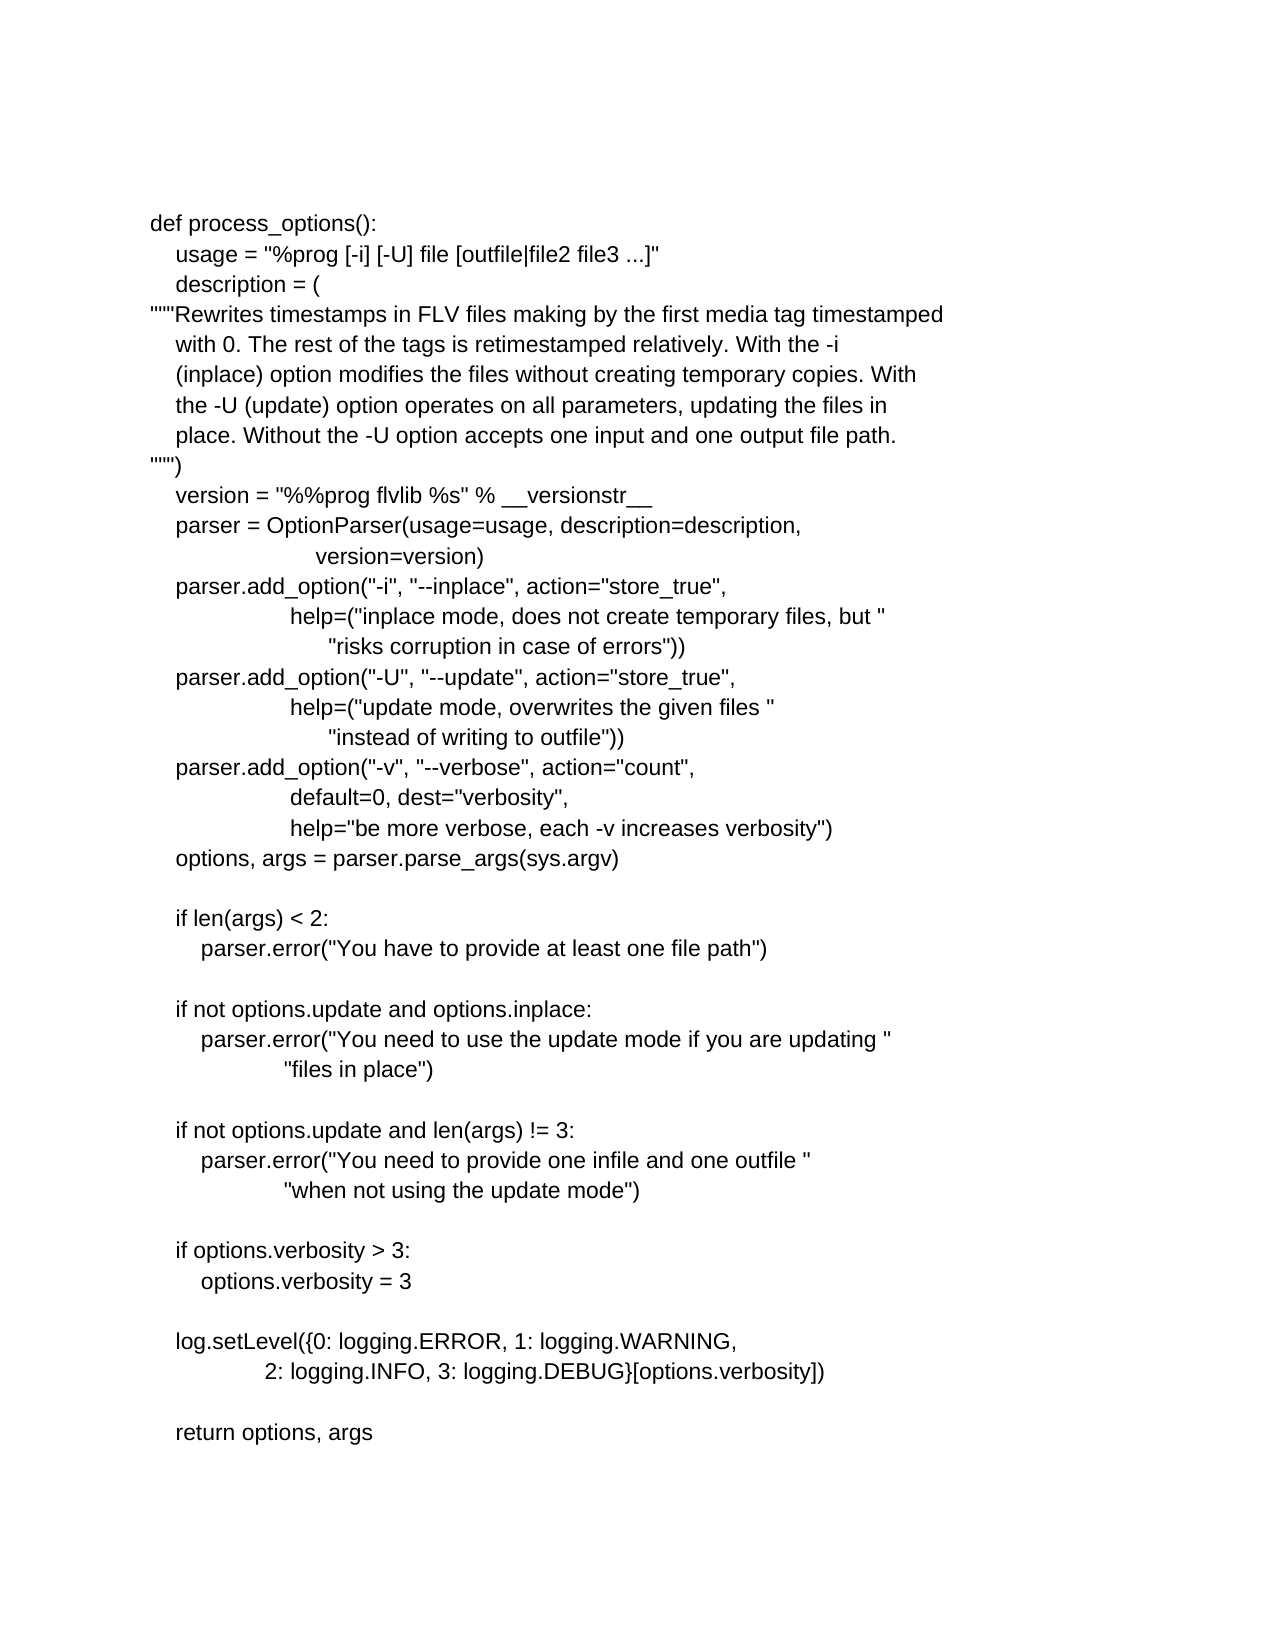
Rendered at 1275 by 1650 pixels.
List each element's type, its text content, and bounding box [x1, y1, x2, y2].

text (inplace) option modifies the files without creating temporary copies. With [150, 361, 1125, 388]
text description = ( [150, 271, 1125, 297]
text log.setLevel({0: logging.ERROR, 1: logging.WARNING, [150, 1328, 1125, 1354]
text parser = OptionParser(usage=usage, description=description, [150, 512, 1125, 539]
text help="be more verbose, each -v increases verbosity") [150, 814, 1125, 841]
text version = "%%prog flvlib %s" % __versionstr__ [150, 482, 1125, 509]
text parser.add_option("-v", "--verbose", action="count", [150, 754, 1125, 781]
text with 0. The rest of the tags is retimestamped relatively. With the -i [150, 331, 1125, 358]
text "instead of writing to outfile")) [150, 724, 1125, 750]
text 2: logging.INFO, 3: logging.DEBUG}[options.verbosity]) [150, 1358, 1125, 1385]
text "when not using the update mode") [150, 1177, 1125, 1203]
text the -U (update) option operates on all parameters, updating the files in [150, 392, 1125, 418]
text options.verbosity = 3 [150, 1268, 1125, 1294]
text parser.add_option("-U", "--update", action="store_true", [150, 663, 1125, 690]
text place. Without the -U option accepts one input and one output file path. [150, 422, 1125, 448]
text """) [150, 452, 1125, 478]
text default=0, dest="verbosity", [150, 784, 1125, 811]
text parser.error("You need to use the update mode if you are updating " [150, 1026, 1125, 1052]
text parser.error("You need to provide one infile and one outfile " [150, 1147, 1125, 1173]
text if not options.update and len(args) != 3: [150, 1117, 1125, 1143]
text help=("update mode, overwrites the given files " [150, 694, 1125, 720]
text """Rewrites timestamps in FLV files making by the first media tag timestamped [150, 301, 1125, 327]
text if options.verbosity > 3: [150, 1237, 1125, 1264]
text return options, args [150, 1419, 1125, 1445]
text if len(args) < 2: [150, 905, 1125, 932]
text "risks corruption in case of errors")) [150, 633, 1125, 660]
text usage = "%prog [-i] [-U] file [outfile|file2 file3 ...]" [150, 241, 1125, 267]
text options, args = parser.parse_args(sys.argv) [150, 845, 1125, 871]
text version=version) [150, 543, 1125, 569]
text "files in place") [150, 1056, 1125, 1083]
text parser.error("You have to provide at least one file path") [150, 935, 1125, 962]
text if not options.update and options.inplace: [150, 996, 1125, 1022]
text def process_options(): [150, 210, 1125, 237]
text parser.add_option("-i", "--inplace", action="store_true", [150, 573, 1125, 599]
text help=("inplace mode, does not create temporary files, but " [150, 603, 1125, 629]
